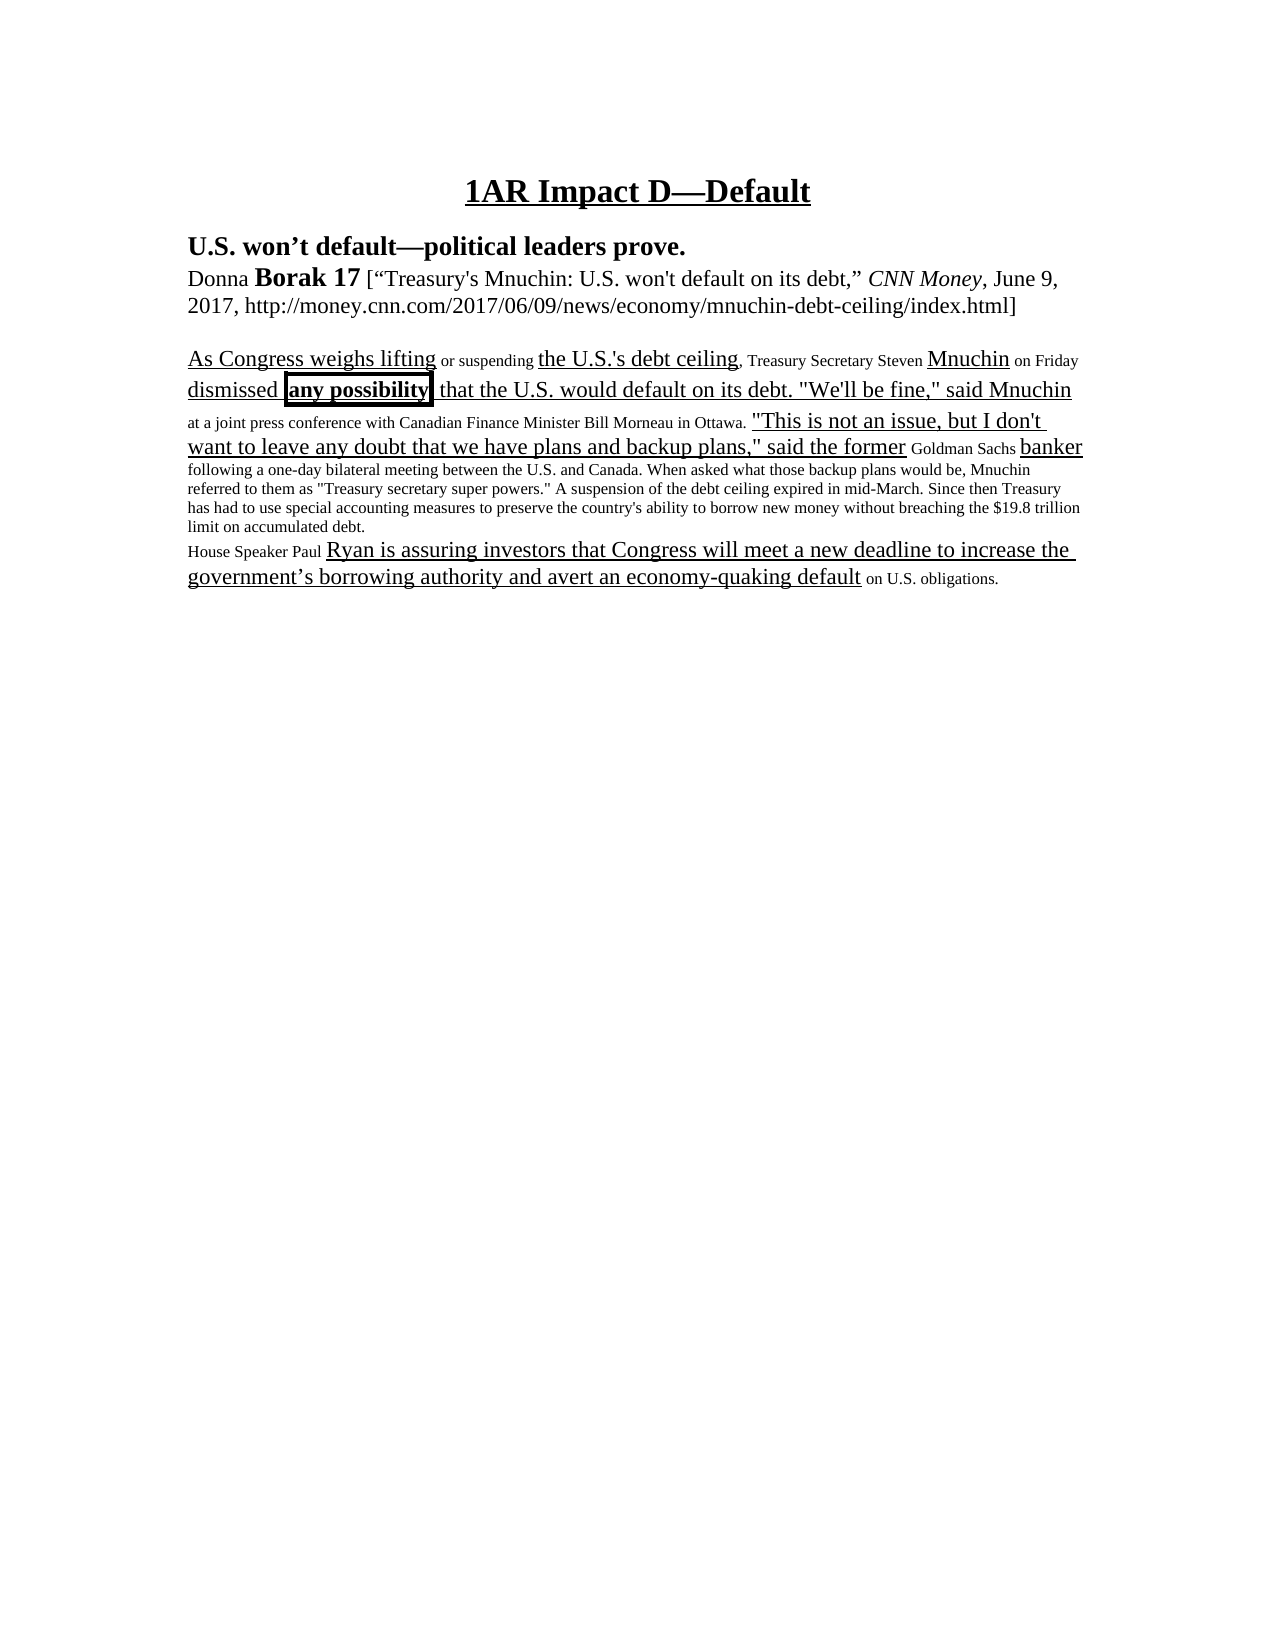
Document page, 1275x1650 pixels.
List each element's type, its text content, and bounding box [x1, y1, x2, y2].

subtitle 1AR Impact D—Default [187, 171, 1087, 209]
text Donna Borak 17 [“Treasury's Mnuchin: U.S. won't default on its debt,” CNN Money, June 9, 2017, http://money.cnn.com/2017/06/09/news/economy/mnuchin-debt-ceiling/index.html] [187, 261, 1087, 319]
text As Congress weighs lifting or suspending the U.S.'s debt ceiling, Treasury Secretary Steven Mnuchin on Friday dismissed any possibility that the U.S. would default on its debt. "We'll be fine," said Mnuchin at a joint press conference with Canadian Finance Minister Bill Morneau in Ottawa. "This is not an issue, but I don't want to leave any doubt that we have plans and backup plans," said the former Goldman Sachs banker following a one-day bilateral meeting between the U.S. and Canada. When asked what those backup plans would be, Mnuchin referred to them as "Treasury secretary super powers." A suspension of the debt ceiling expired in mid-March. Since then Treasury has had to use special accounting measures to preserve the country's ability to borrow new money without breaching the $19.8 trillion limit on accumulated debt. [187, 345, 1087, 536]
text House Speaker Paul Ryan is assuring investors that Congress will meet a new deadline to increase the government’s borrowing authority and avert an economy-quaking default on U.S. obligations. [187, 536, 1087, 589]
subtitle U.S. won’t default—political leaders prove. [187, 230, 1087, 261]
